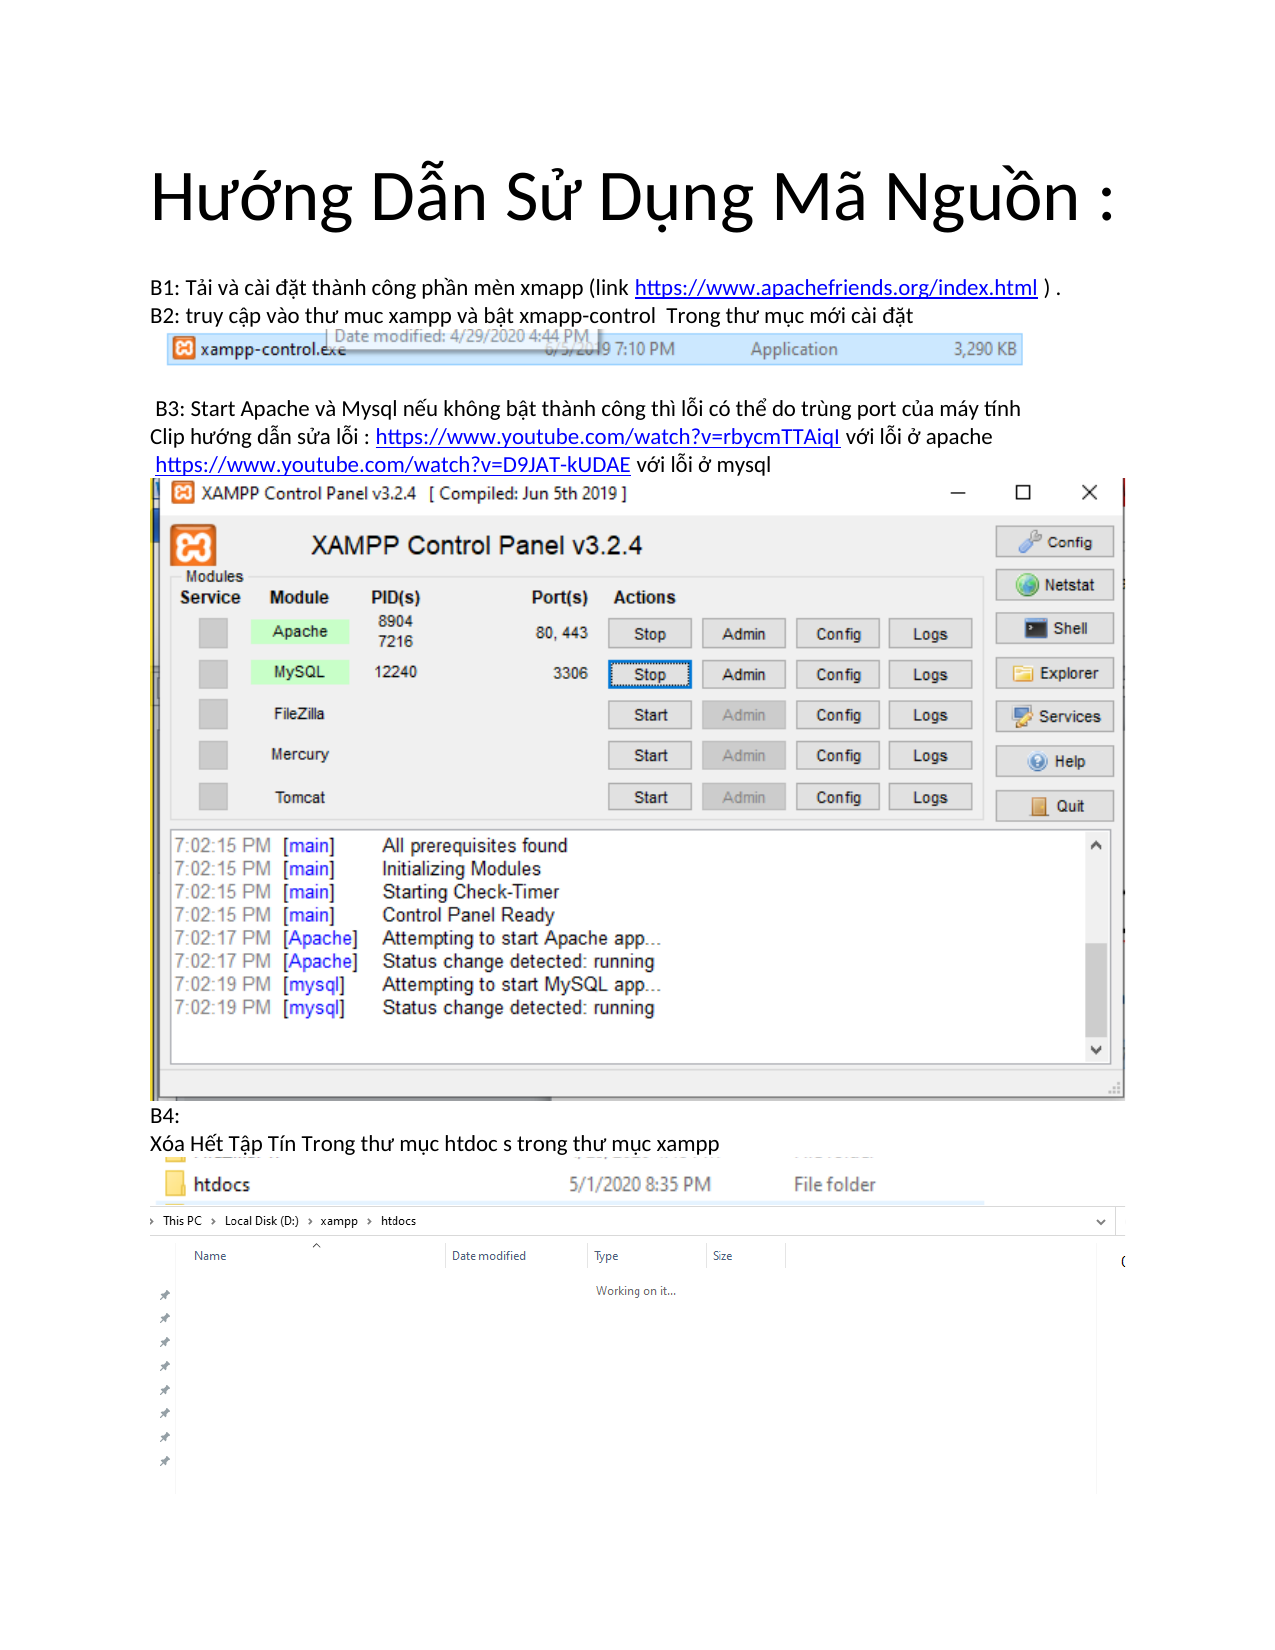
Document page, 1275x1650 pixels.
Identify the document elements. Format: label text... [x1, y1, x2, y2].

picture [150, 1157, 1125, 1494]
text Xóa Hết Tập Tín Trong thư mục htdoc s trong thư mục xampp [150, 1129, 1125, 1157]
text Clip hướng dẫn sửa lỗi : https://www.youtube.com/watch?v=rbycmTTAiqI với lỗi ở apache [150, 422, 1125, 451]
picture [150, 329, 1125, 367]
text B1: Tải và cài đặt thành công phần mèn xmapp (link https://www.apachefriends.org/index.html ) . [150, 273, 1125, 301]
text B2: truy cập vào thư muc xampp và bật xmapp-control Trong thư mục mới cài đặt [150, 301, 1125, 329]
text B4: [150, 1101, 1125, 1129]
picture [150, 478, 1125, 1101]
text https://www.youtube.com/watch?v=D9JAT-kUDAE với lỗi ở mysql [150, 451, 1125, 478]
text B3: Start Apache và Mysql nếu không bật thành công thì lỗi có thể do trùng port của máy tính [150, 394, 1125, 422]
text Hướng Dẫn Sử Dụng Mã Nguồn : [150, 150, 1125, 239]
